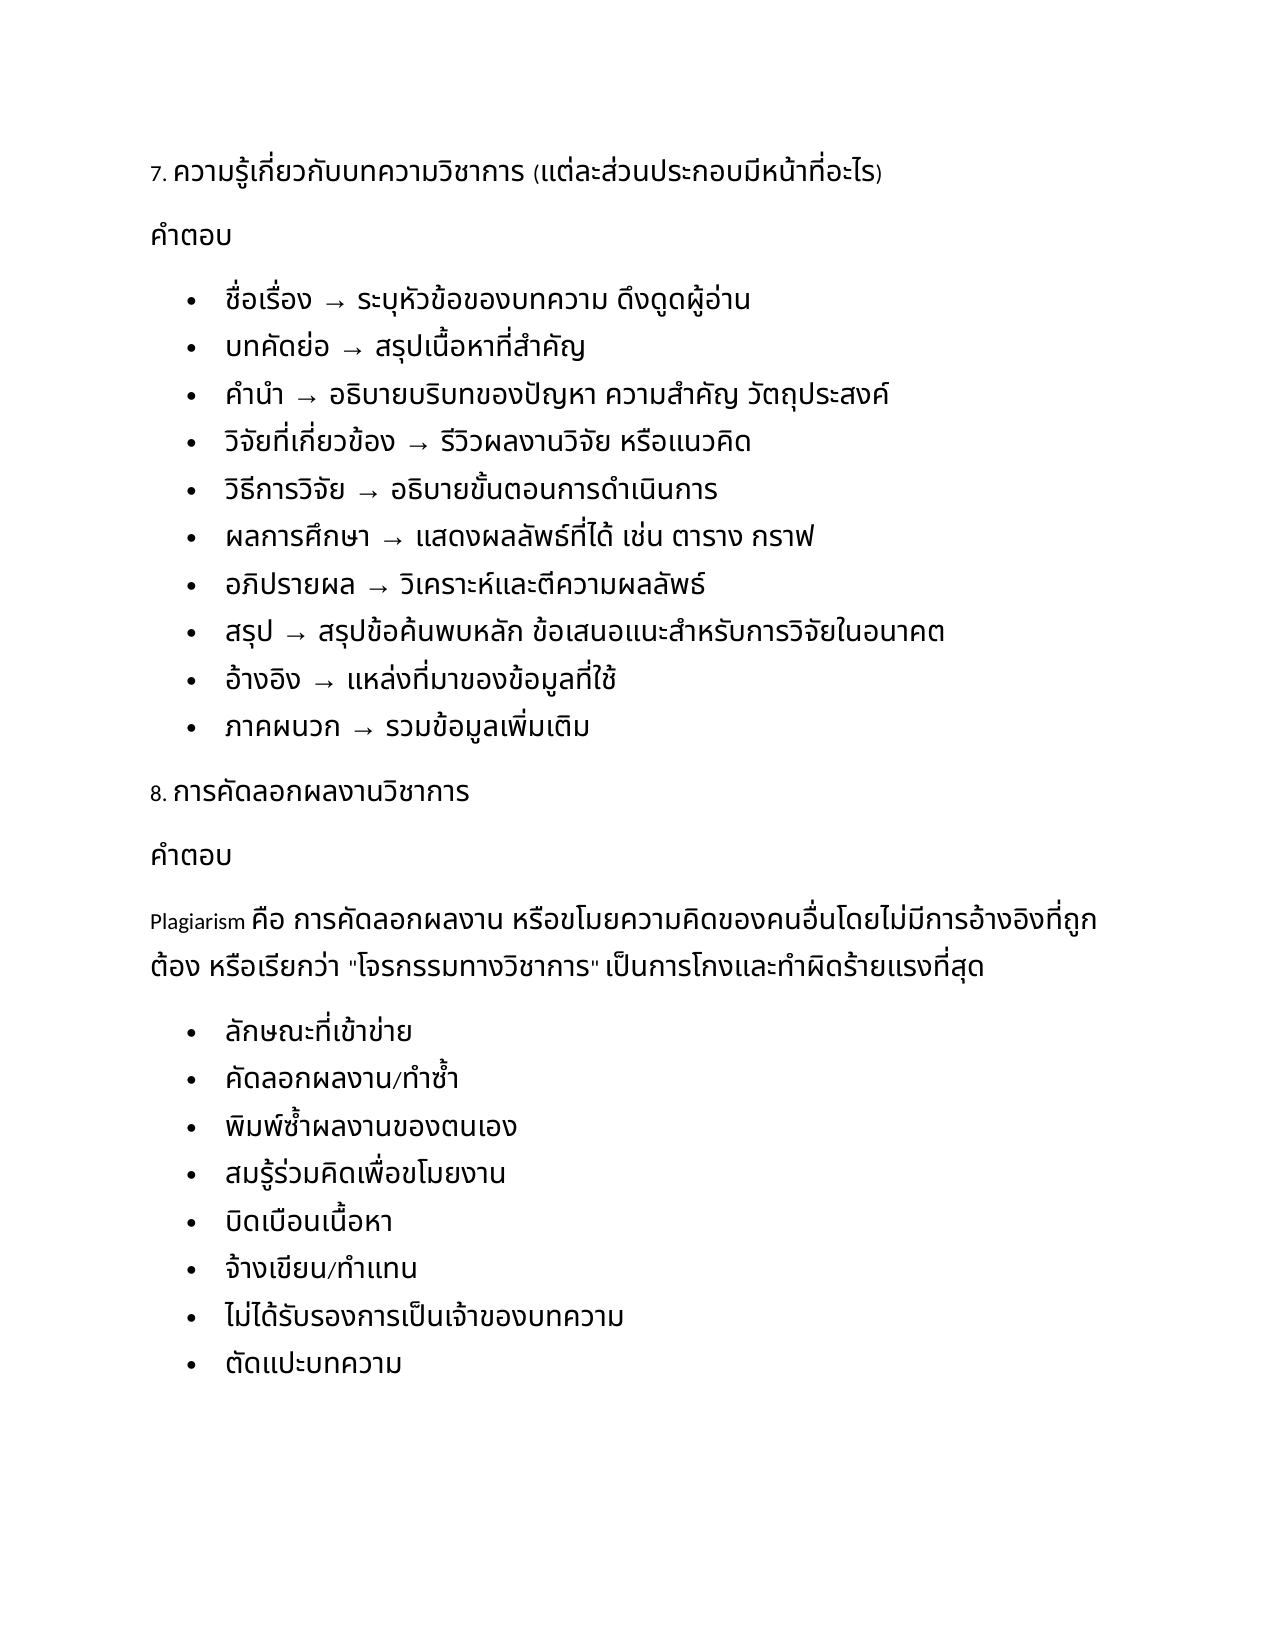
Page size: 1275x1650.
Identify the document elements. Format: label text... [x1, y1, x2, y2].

list ภาคผนวก → รวมข้อมูลเพิ่มเติม [187, 706, 1125, 750]
list จ้างเขียน/ทำแทน [187, 1247, 1125, 1292]
list ผลการศึกษา → แสดงผลลัพธ์ที่ได้ เช่น ตาราง กราฟ [187, 516, 1125, 560]
list อ้างอิง → แหล่งที่มาของข้อมูลที่ใช้ [187, 658, 1125, 702]
list อภิปรายผล → วิเคราะห์และตีความผลลัพธ์ [187, 563, 1125, 607]
text คำตอบ [150, 834, 1125, 878]
list วิธีการวิจัย → อธิบายขั้นตอนการดำเนินการ [187, 468, 1125, 512]
list บิดเบือนเนื้อหา [187, 1200, 1125, 1244]
list ชื่อเรื่อง → ระบุหัวข้อของบทความ ดึงดูดผู้อ่าน [187, 278, 1125, 322]
list วิจัยที่เกี่ยวข้อง → รีวิวผลงานวิจัย หรือแนวคิด [187, 421, 1125, 465]
text คำตอบ [150, 214, 1125, 258]
list ไม่ได้รับรองการเป็นเจ้าของบทความ [187, 1295, 1125, 1339]
list คัดลอกผลงาน/ทำซ้ำ [187, 1057, 1125, 1102]
text Plagiarism คือ การคัดลอกผลงาน หรือขโมยความคิดของคนอื่นโดยไม่มีการอ้างอิงที่ถูกต้อง หรือเรียกว่า "โจรกรรมทางวิชาการ" เป็นการโกงและทำผิดร้ายแรงที่สุด [150, 898, 1125, 990]
list สรุป → สรุปข้อค้นพบหลัก ข้อเสนอแนะสำหรับการวิจัยในอนาคต [187, 611, 1125, 655]
list ลักษณะที่เข้าข่าย [187, 1010, 1125, 1054]
list บทคัดย่อ → สรุปเนื้อหาที่สำคัญ [187, 326, 1125, 370]
list สมรู้ร่วมคิดเพื่อขโมยงาน [187, 1152, 1125, 1197]
list ตัดแปะบทความ [187, 1342, 1125, 1387]
text 7. ความรู้เกี่ยวกับบทความวิชาการ (แต่ละส่วนประกอบมีหน้าที่อะไร) [150, 150, 1125, 194]
list พิมพ์ซ้ำผลงานของตนเอง [187, 1105, 1125, 1149]
text 8. การคัดลอกผลงานวิชาการ [150, 770, 1125, 814]
list คำนำ → อธิบายบริบทของปัญหา ความสำคัญ วัตถุประสงค์ [187, 373, 1125, 417]
